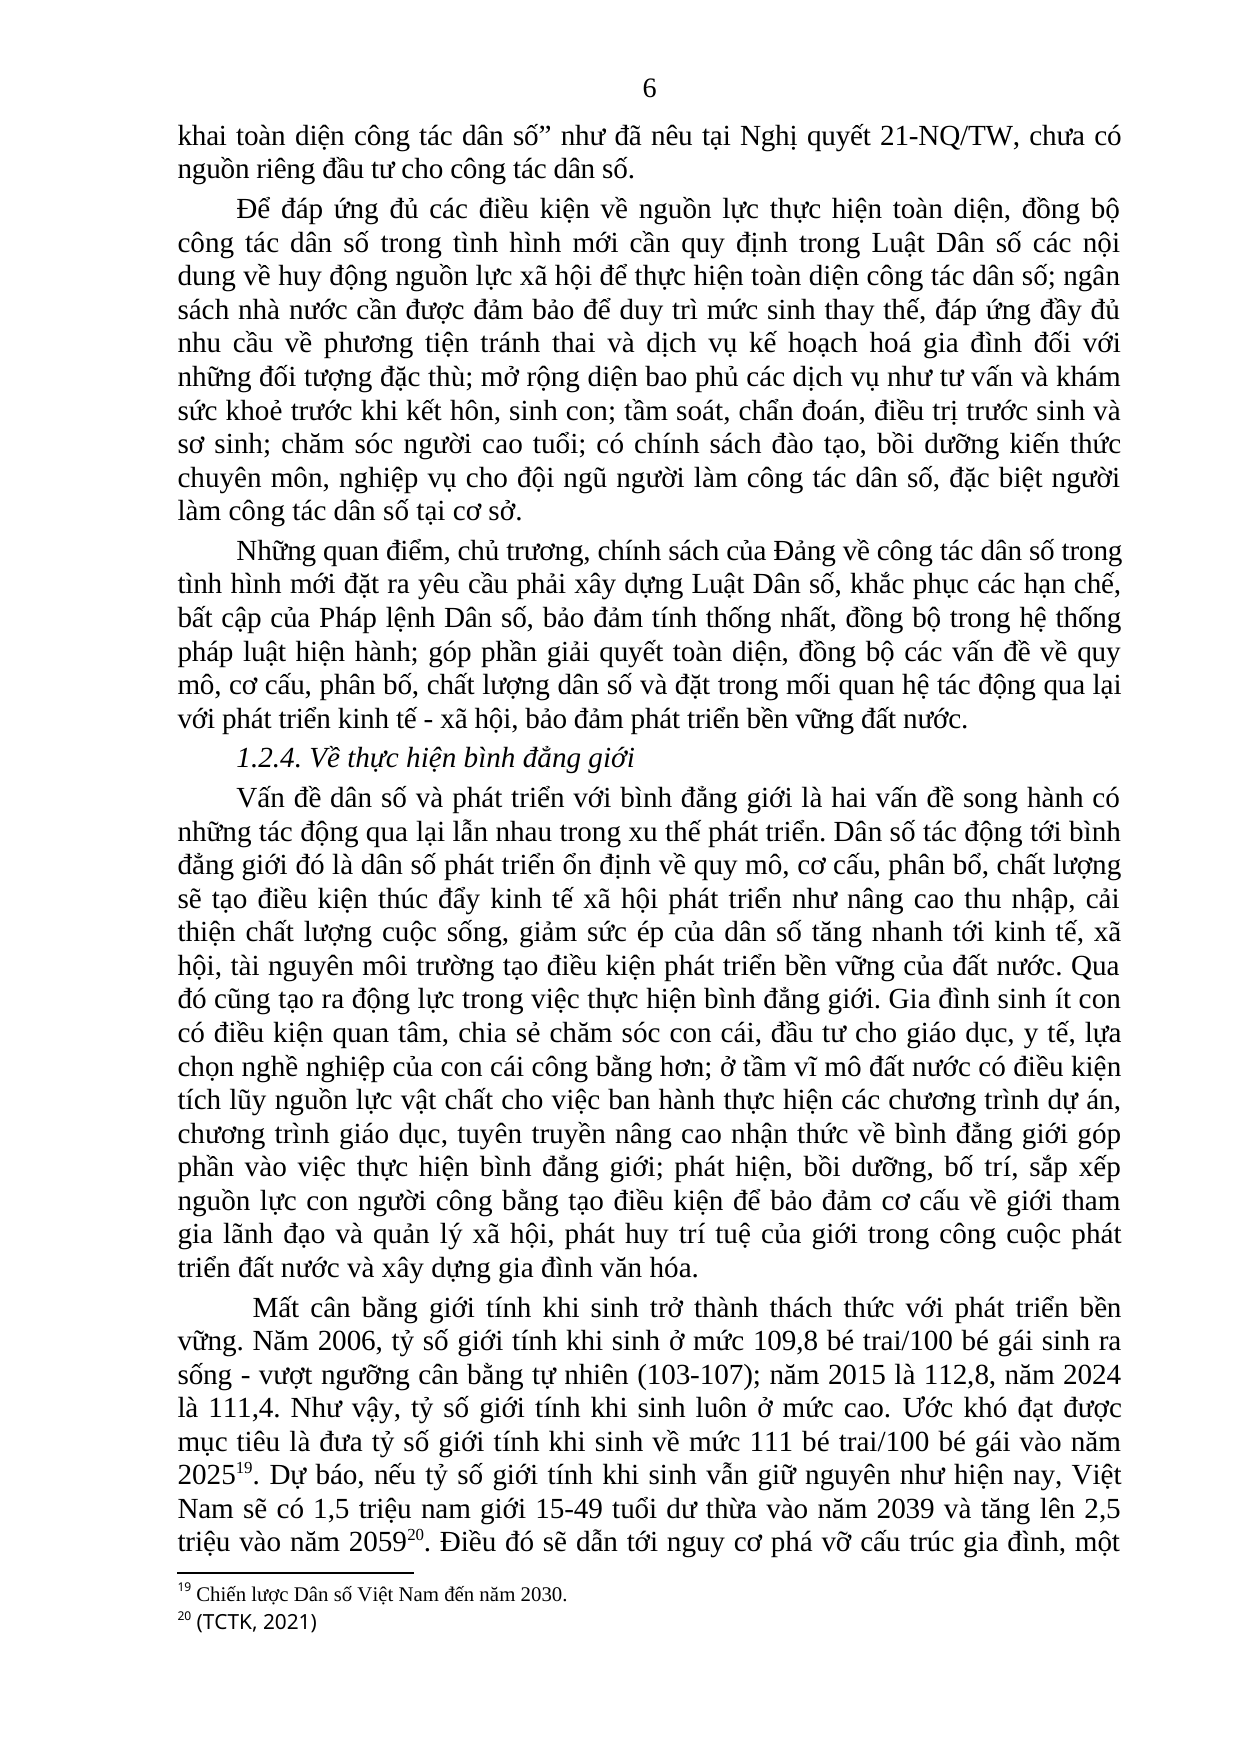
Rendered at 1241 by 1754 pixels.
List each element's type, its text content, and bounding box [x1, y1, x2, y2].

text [177, 118, 1122, 185]
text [177, 1290, 1122, 1558]
text Để đáp ứng đủ các điều kiện về nguồn lực thực hiện toàn diện, đồng bộ công tác dân số trong tình hình mới cần quy định trong Luật Dân số các nội dung về huy động nguồn lực xã hội để thực hiện toàn diện công tác dân số; ngân sách nhà nước cần được đảm bảo để duy trì mức sinh thay thế, đáp ứng đầy đủ nhu cầu về phương tiện tránh thai và dịch vụ kế hoạch hoá gia đình đối với những đối tượng đặc thù; mở rộng diện bao phủ các dịch vụ như tư vấn và khám sức khoẻ trước khi kết hôn, sinh con; tầm soát, chẩn đoán, điều trị trước sinh và sơ sinh; chăm sóc người cao tuổi; có chính sách đào tạo, bồi dưỡng kiến thức chuyên môn, nghiệp vụ cho đội ngũ người làm công tác dân số, đặc biệt người làm công tác dân số tại cơ sở. [177, 191, 1122, 527]
text 1.2.4. Về thực hiện bình đẳng giới [177, 741, 1122, 774]
text Vấn đề dân số và phát triển với bình đẳng giới là hai vấn đề song hành có những tác động qua lại lẫn nhau trong xu thế phát triển. Dân số tác động tới bình đẳng giới đó là dân số phát triển ổn định về quy mô, cơ cấu, phân bổ, chất lượng sẽ tạo điều kiện thúc đẩy kinh tế xã hội phát triển như nâng cao thu nhập, cải thiện chất lượng cuộc sống, giảm sức ép của dân số tăng nhanh tới kinh tế, xã hội, tài nguyên môi trường tạo điều kiện phát triển bền vững của đất nước. Qua đó cũng tạo ra động lực trong việc thực hiện bình đẳng giới. Gia đình sinh ít con có điều kiện quan tâm, chia sẻ chăm sóc con cái, đầu tư cho giáo dục, y tế, lựa chọn nghề nghiệp của con cái công bằng hơn; ở tầm vĩ mô đất nước có điều kiện tích lũy nguồn lực vật chất cho việc ban hành thực hiện các chương trình dự án, chương trình giáo dục, tuyên truyền nâng cao nhận thức về bình đẳng giới góp phần vào việc thực hiện bình đẳng giới; phát hiện, bồi dưỡng, bố trí, sắp xếp nguồn lực con người công bằng tạo điều kiện để bảo đảm cơ cấu về giới tham gia lãnh đạo và quản lý xã hội, phát huy trí tuệ của giới trong công cuộc phát triển đất nước và xây dựng gia đình văn hóa. [177, 780, 1122, 1283]
text Những quan điểm, chủ trương, chính sách của Đảng về công tác dân số trong tình hình mới đặt ra yêu cầu phải xây dựng Luật Dân số, khắc phục các hạn chế, bất cập của Pháp lệnh Dân số, bảo đảm tính thống nhất, đồng bộ trong hệ thống pháp luật hiện hành; góp phần giải quyết toàn diện, đồng bộ các vấn đề về quy mô, cơ cấu, phân bố, chất lượng dân số và đặt trong mối quan hệ tác động qua lại với phát triển kinh tế - xã hội, bảo đảm phát triển bền vững đất nước. [177, 533, 1122, 734]
